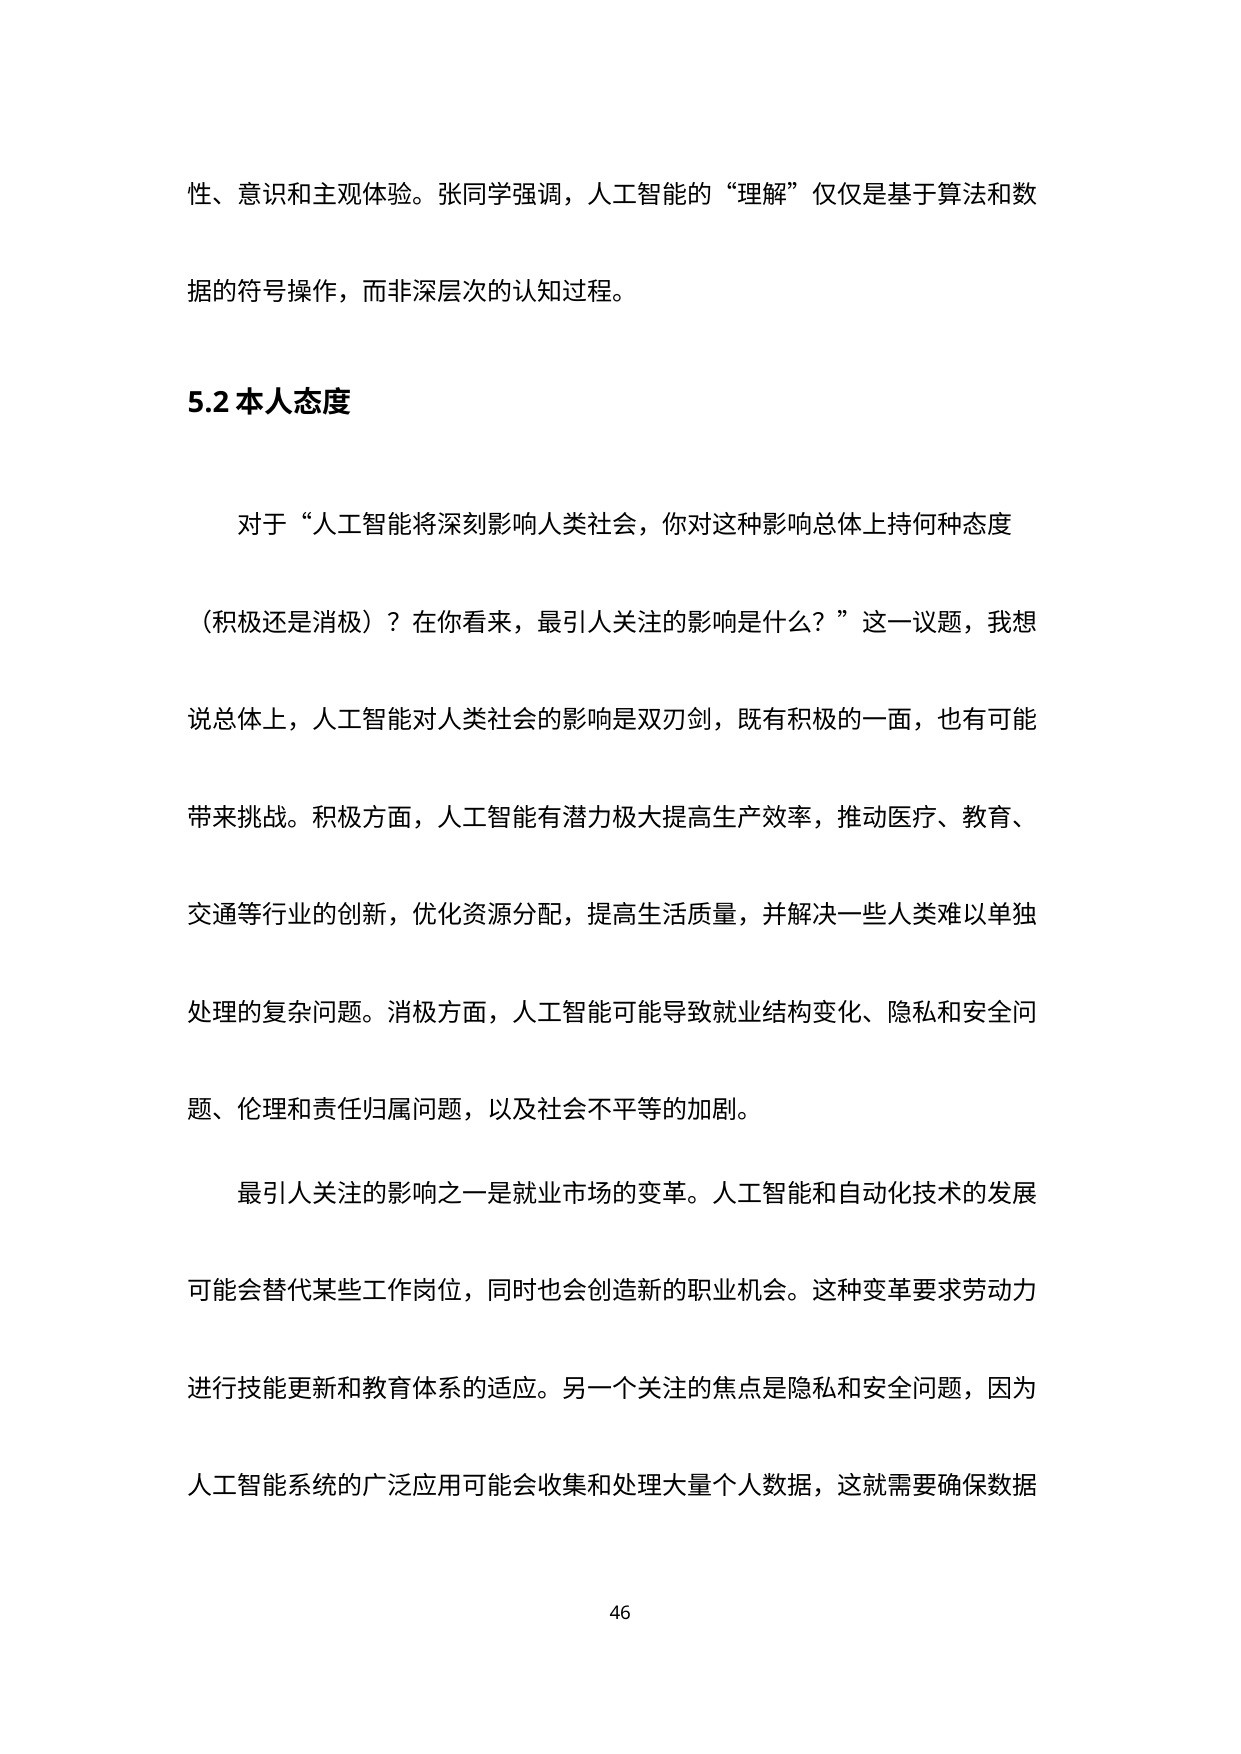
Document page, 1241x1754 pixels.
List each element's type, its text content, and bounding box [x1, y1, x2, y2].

text 对于“人工智能将深刻影响人类社会，你对这种影响总体上持何种态度（积极还是消极）？在你看来，最引人关注的影响是什么？”这一议题，我想说总体上，人工智能对人类社会的影响是双刃剑，既有积极的一面，也有可能带来挑战。积极方面，人工智能有潜力极大提高生产效率，推动医疗、教育、交通等行业的创新，优化资源分配，提高生活质量，并解决一些人类难以单独处理的复杂问题。消极方面，人工智能可能导致就业结构变化、隐私和安全问题、伦理和责任归属问题，以及社会不平等的加剧。 [187, 491, 1053, 1141]
subtitle 5.2本人态度 [187, 367, 1053, 432]
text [187, 1159, 1053, 1516]
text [187, 160, 1053, 322]
